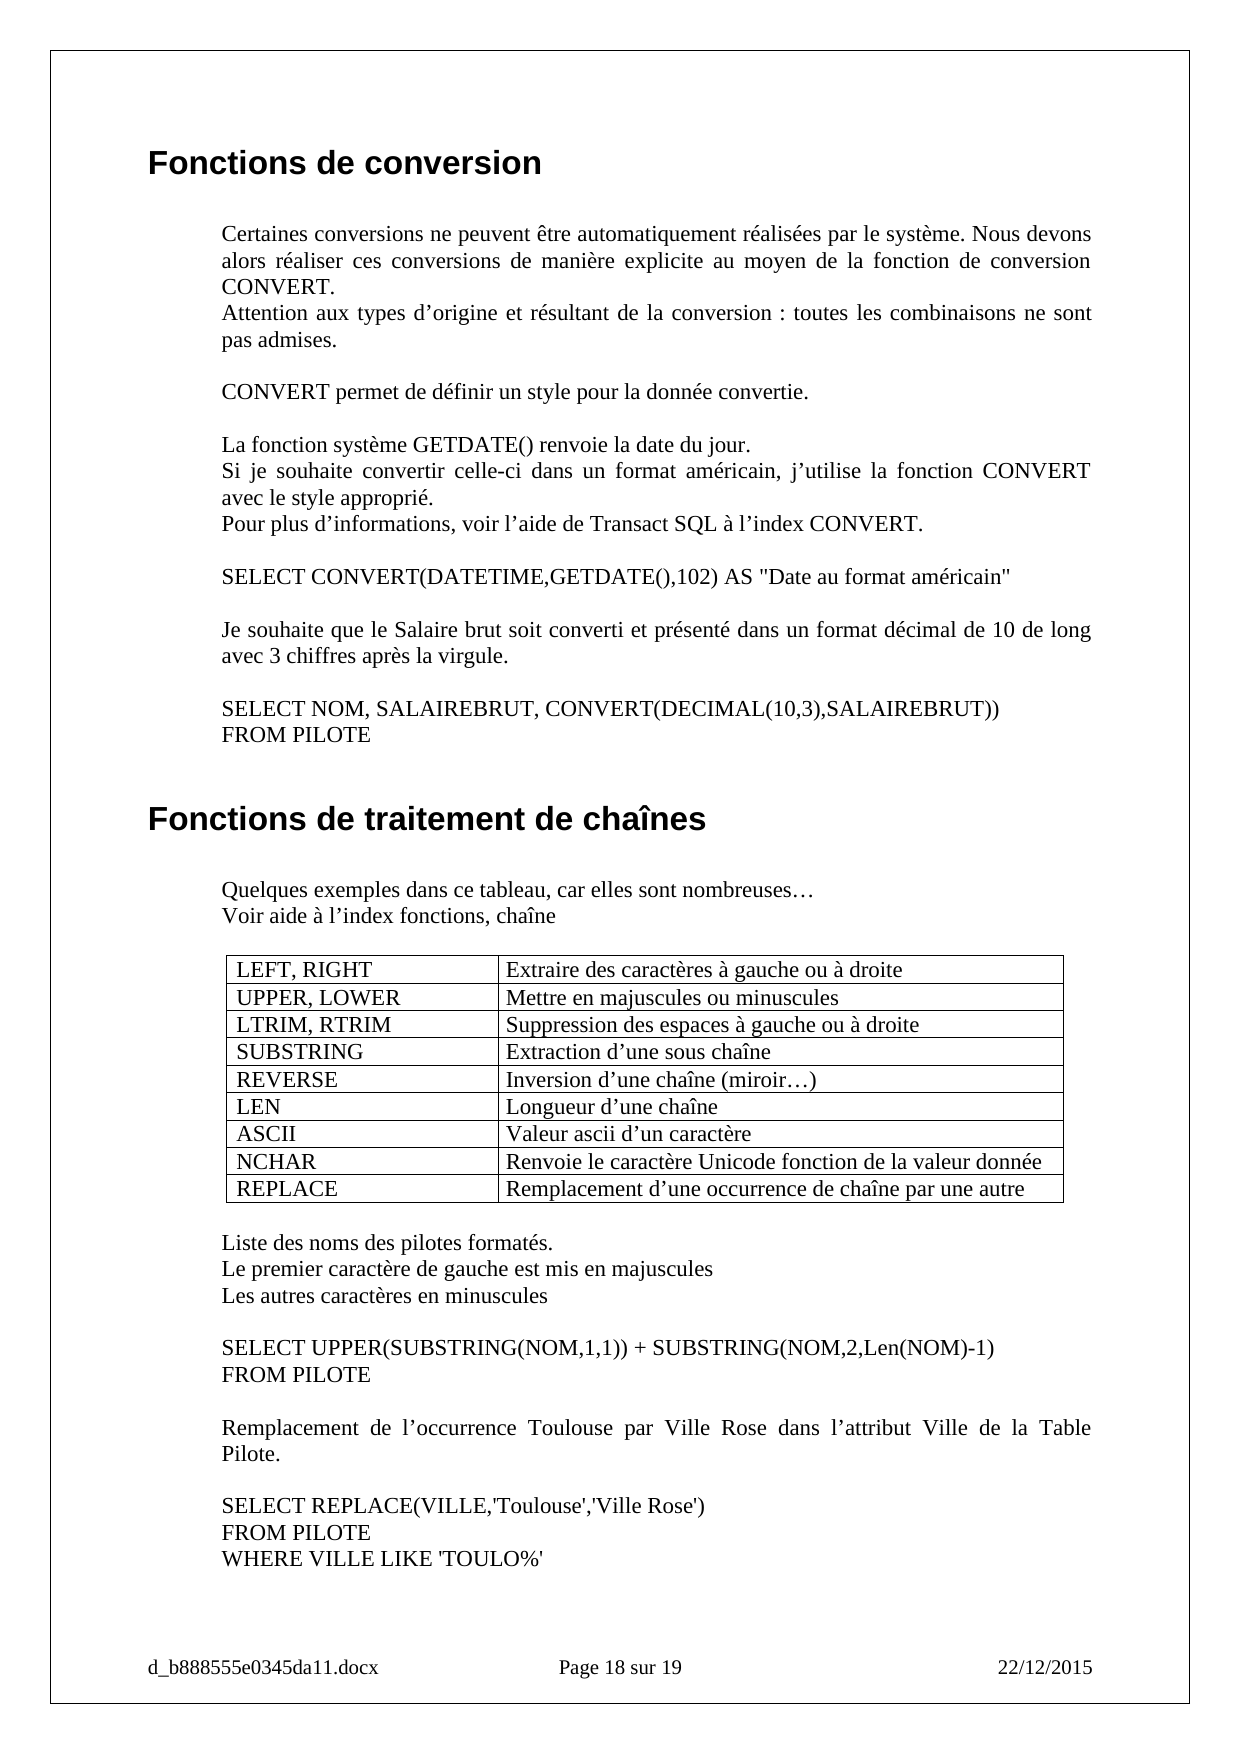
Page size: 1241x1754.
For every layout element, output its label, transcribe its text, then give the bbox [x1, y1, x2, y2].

text Quelques exemples dans ce tableau, car elles sont nombreuses… [221, 876, 1093, 902]
text Certaines conversions ne peuvent être automatiquement réalisées par le système. Nous devons alors réaliser ces conversions de manière explicite au moyen de la fonction de conversion CONVERT. [221, 220, 1093, 299]
table_cell Valeur ascii d’un caractère [499, 1121, 1063, 1147]
text Je souhaite que le Salaire brut soit converti et présenté dans un format décimal de 10 de long avec 3 chiffres après la virgule. [221, 616, 1093, 668]
table_cell SUBSTRING [227, 1038, 498, 1065]
text CONVERT permet de définir un style pour la donnée convertie. [221, 378, 1093, 405]
text FROM PILOTE [221, 1519, 1093, 1545]
table_cell LTRIM, RTRIM [227, 1011, 498, 1037]
table_cell LEN [227, 1093, 498, 1119]
table_cell UPPER, LOWER [227, 984, 498, 1010]
table_cell Remplacement d’une occurrence de chaîne par une autre [499, 1175, 1063, 1202]
subtitle Fonctions de conversion [148, 143, 1093, 181]
table_cell REVERSE [227, 1066, 498, 1092]
table_cell ASCII [227, 1121, 498, 1147]
table_cell Renvoie le caractère Unicode fonction de la valeur donnée [499, 1148, 1063, 1174]
text SELECT REPLACE(VILLE,'Toulouse','Ville Rose') [221, 1493, 1093, 1519]
table_header LEFT, RIGHT [227, 956, 498, 982]
table_cell Extraction d’une sous chaîne [499, 1038, 1063, 1065]
text Voir aide à l’index fonctions, chaîne [221, 902, 1093, 929]
text Remplacement de l’occurrence Toulouse par Ville Rose dans l’attribut Ville de la Table Pilote. [221, 1413, 1093, 1466]
text Les autres caractères en minuscules [221, 1282, 1093, 1308]
text Liste des noms des pilotes formatés. [221, 1229, 1093, 1255]
table_cell Longueur d’une chaîne [499, 1093, 1063, 1119]
text FROM PILOTE [221, 1361, 1093, 1387]
text Pour plus d’informations, voir l’aide de Transact SQL à l’index CONVERT. [221, 510, 1093, 537]
text WHERE VILLE LIKE 'TOULO%' [221, 1545, 1093, 1572]
text La fonction système GETDATE() renvoie la date du jour. [221, 431, 1093, 457]
table_cell Suppression des espaces à gauche ou à droite [499, 1011, 1063, 1037]
text Le premier caractère de gauche est mis en majuscules [221, 1255, 1093, 1282]
subtitle Fonctions de traitement de chaînes [148, 799, 1093, 837]
text FROM PILOTE [221, 721, 1093, 747]
text SELECT UPPER(SUBSTRING(NOM,1,1)) + SUBSTRING(NOM,2,Len(NOM)-1) [221, 1334, 1093, 1361]
table_cell Mettre en majuscules ou minuscules [499, 984, 1063, 1010]
table_cell Inversion d’une chaîne (miroir…) [499, 1066, 1063, 1092]
table_cell NCHAR [227, 1148, 498, 1174]
text Si je souhaite convertir celle-ci dans un format américain, j’utilise la fonction CONVERT avec le style approprié. [221, 457, 1093, 510]
table_cell REPLACE [227, 1175, 498, 1202]
table_header Extraire des caractères à gauche ou à droite [499, 956, 1063, 982]
text SELECT CONVERT(DATETIME,GETDATE(),102) AS "Date au format américain" [221, 563, 1093, 589]
text Attention aux types d’origine et résultant de la conversion : toutes les combinaisons ne sont pas admises. [221, 299, 1093, 352]
text SELECT NOM, SALAIREBRUT, CONVERT(DECIMAL(10,3),SALAIREBRUT)) [221, 695, 1093, 721]
